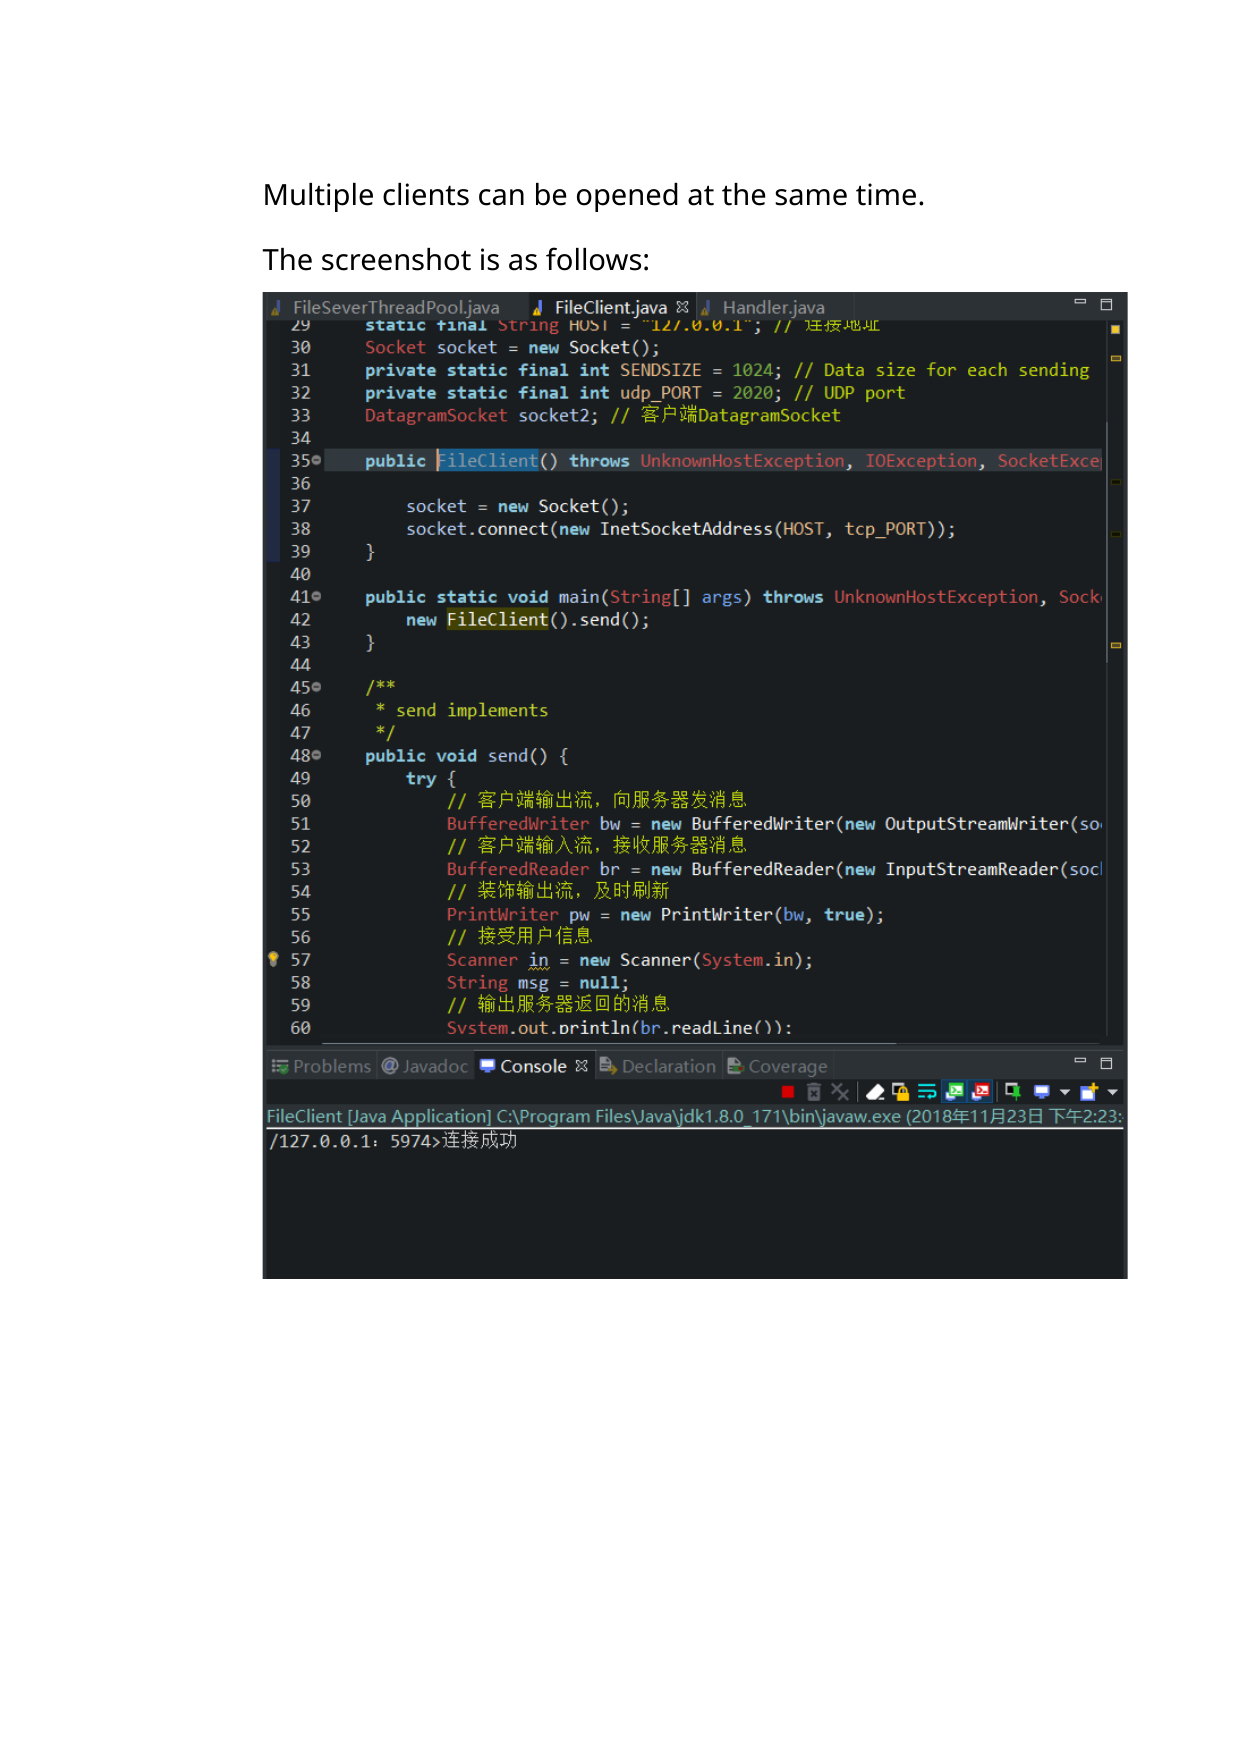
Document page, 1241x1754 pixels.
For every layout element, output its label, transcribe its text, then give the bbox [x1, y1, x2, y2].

list Multiple clients can be opened at the same time. [262, 162, 1053, 227]
list The screenshot is as follows: [262, 227, 1053, 292]
picture [262, 292, 1128, 1279]
